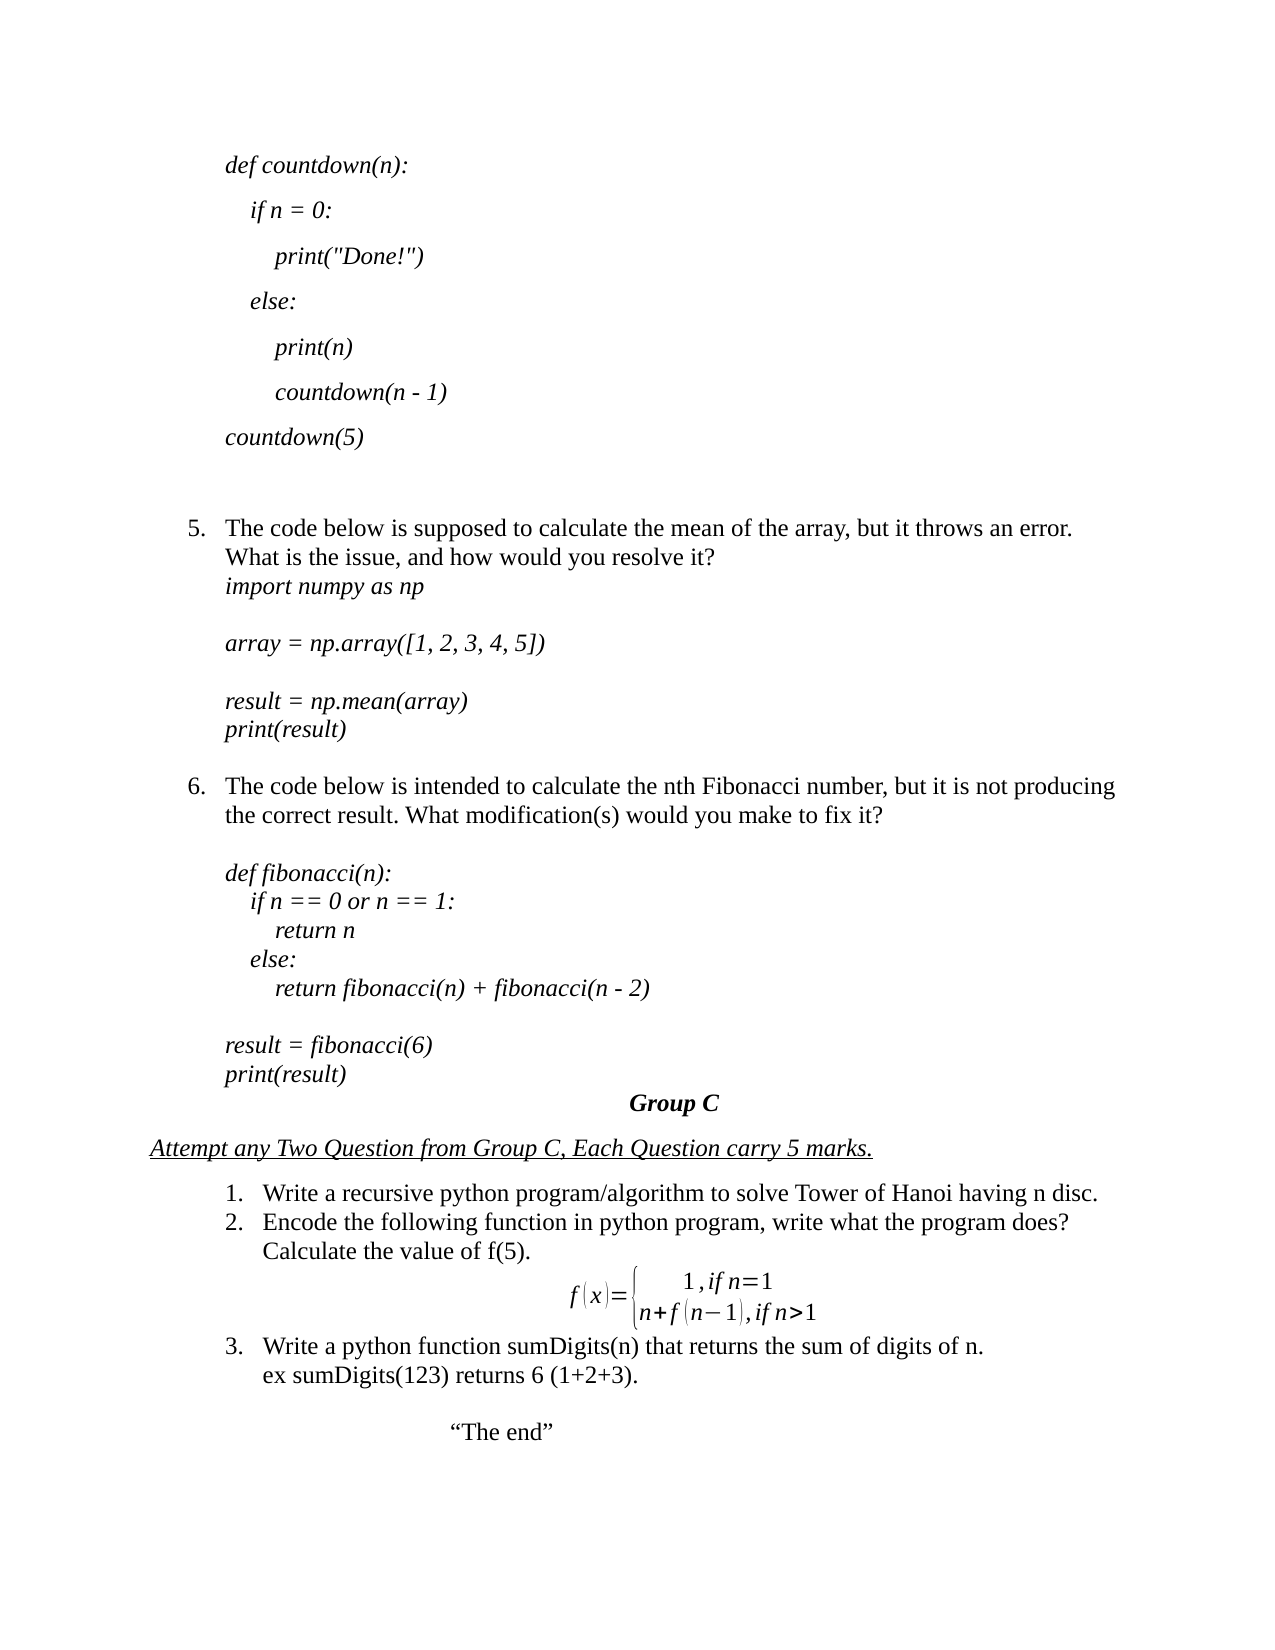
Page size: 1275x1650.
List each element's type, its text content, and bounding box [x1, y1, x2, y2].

text countdown(5) [225, 422, 1125, 451]
list print(result) [225, 714, 1125, 771]
list Encode the following function in python program, write what the program does? Calculate the value of f(5). [225, 1207, 1125, 1265]
list Write a python function sumDigits(n) that returns the sum of digits of n. [225, 1331, 1125, 1360]
text def countdown(n): [225, 150, 1125, 179]
list return n [225, 915, 1125, 944]
list return fibonacci(n) + fibonacci(n - 2) [225, 973, 1125, 1001]
list “The end” [412, 1417, 1125, 1446]
list if n == 0 or n == 1: [225, 886, 1125, 915]
list ex sumDigits(123) returns 6 (1+2+3). [262, 1360, 1125, 1389]
text else: [225, 286, 1125, 315]
list result = fibonacci(6) [225, 1030, 1125, 1059]
list array = np.array([1, 2, 3, 4, 5]) [225, 628, 1125, 657]
list else: [225, 944, 1125, 973]
list Group C [225, 1088, 1125, 1116]
list The code below is supposed to calculate the mean of the array, but it throws an error. What is the issue, and how would you resolve it? [187, 513, 1125, 571]
text Attempt any Two Question from Group C, Each Question carry 5 marks. [150, 1133, 1125, 1162]
text countdown(n - 1) [225, 377, 1125, 406]
list result = np.mean(array) [225, 686, 1125, 714]
list print(result) [225, 1059, 1125, 1088]
list def fibonacci(n): [225, 858, 1125, 886]
list import numpy as np [225, 571, 1125, 599]
text print("Done!") [225, 241, 1125, 269]
list Write a recursive python program/algorithm to solve Tower of Hanoi having n disc. [225, 1178, 1125, 1207]
text if n = 0: [225, 195, 1125, 224]
text print(n) [225, 332, 1125, 360]
list The code below is intended to calculate the nth Fibonacci number, but it is not producing the correct result. What modification(s) would you make to fix it? [187, 771, 1125, 829]
